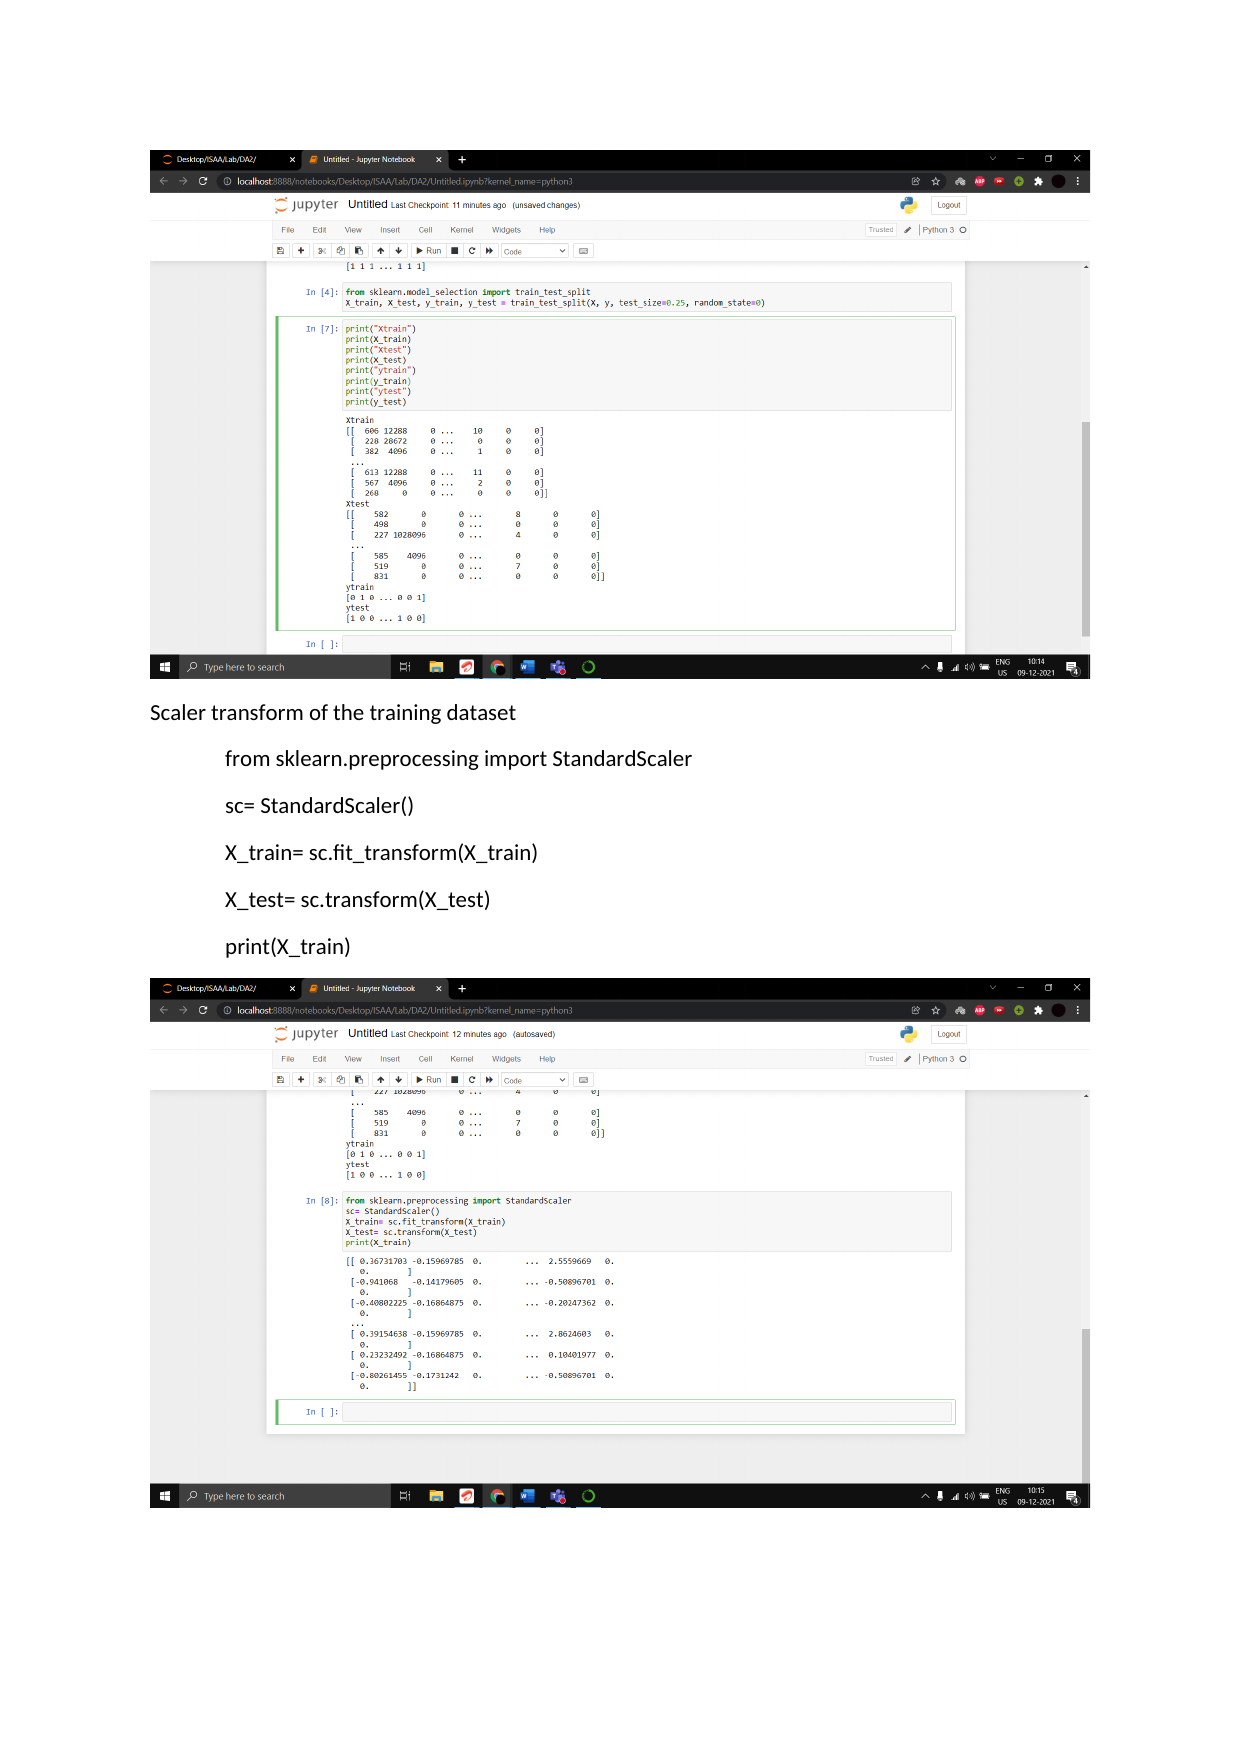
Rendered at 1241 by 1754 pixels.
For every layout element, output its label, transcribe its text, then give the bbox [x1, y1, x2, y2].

text sc= StandardScaler() [225, 791, 1090, 819]
text X_train= sc.fit_transform(X_train) [225, 838, 1090, 866]
text print(X_train) [225, 932, 1090, 960]
text Scaler transform of the training dataset [150, 698, 1090, 726]
text from sklearn.preprocessing import StandardScaler [225, 744, 1090, 773]
picture [150, 150, 1091, 679]
text X_test= sc.transform(X_test) [225, 885, 1090, 913]
picture [150, 978, 1091, 1508]
